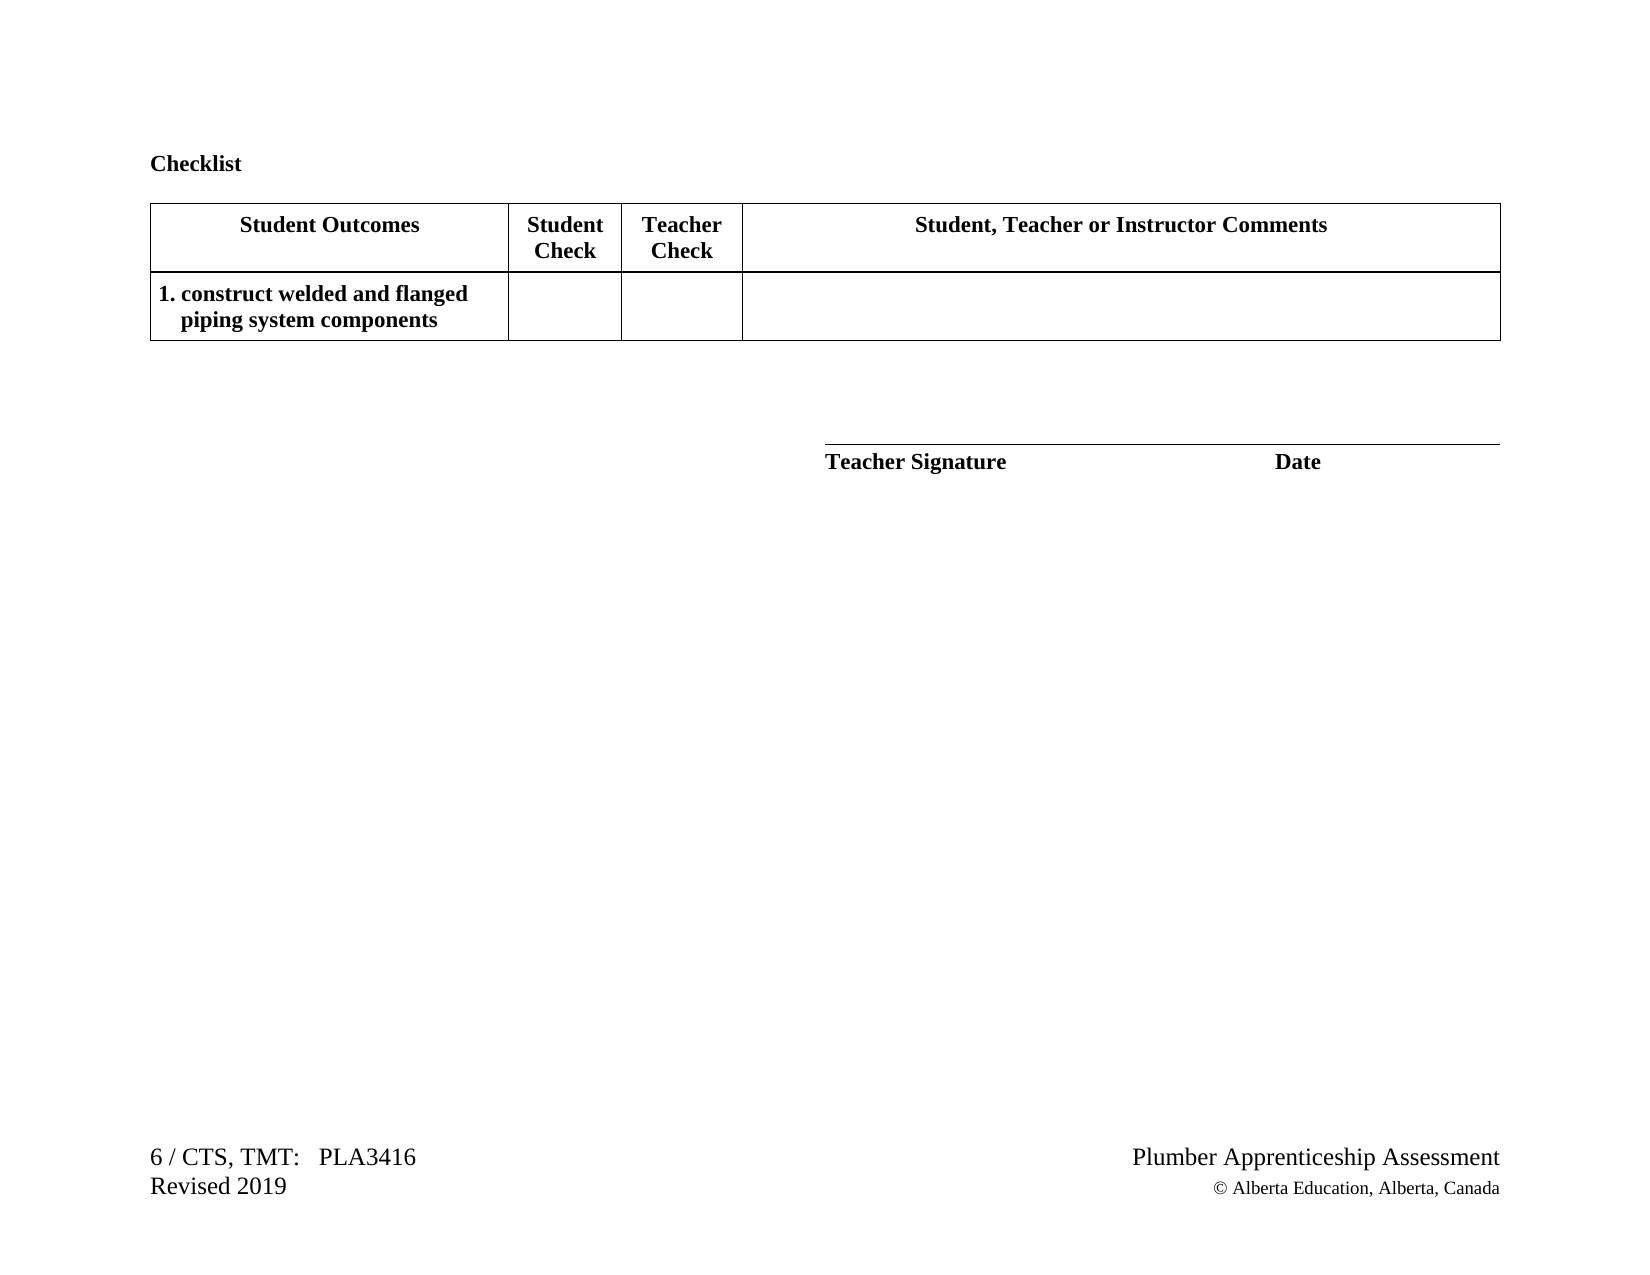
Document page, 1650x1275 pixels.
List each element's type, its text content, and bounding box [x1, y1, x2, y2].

table_cell [622, 273, 742, 340]
table_header Student Outcomes [151, 204, 508, 271]
table_header Student Check [509, 204, 621, 271]
table_cell [509, 273, 621, 340]
table_cell [743, 273, 1500, 340]
text Checklist [150, 150, 1500, 176]
table_cell 1. construct welded and flanged piping system components [151, 273, 508, 340]
table_header Student, Teacher or Instructor Comments [743, 204, 1500, 271]
text Teacher Signature Date [150, 448, 1500, 475]
table_header Teacher Check [622, 204, 742, 271]
